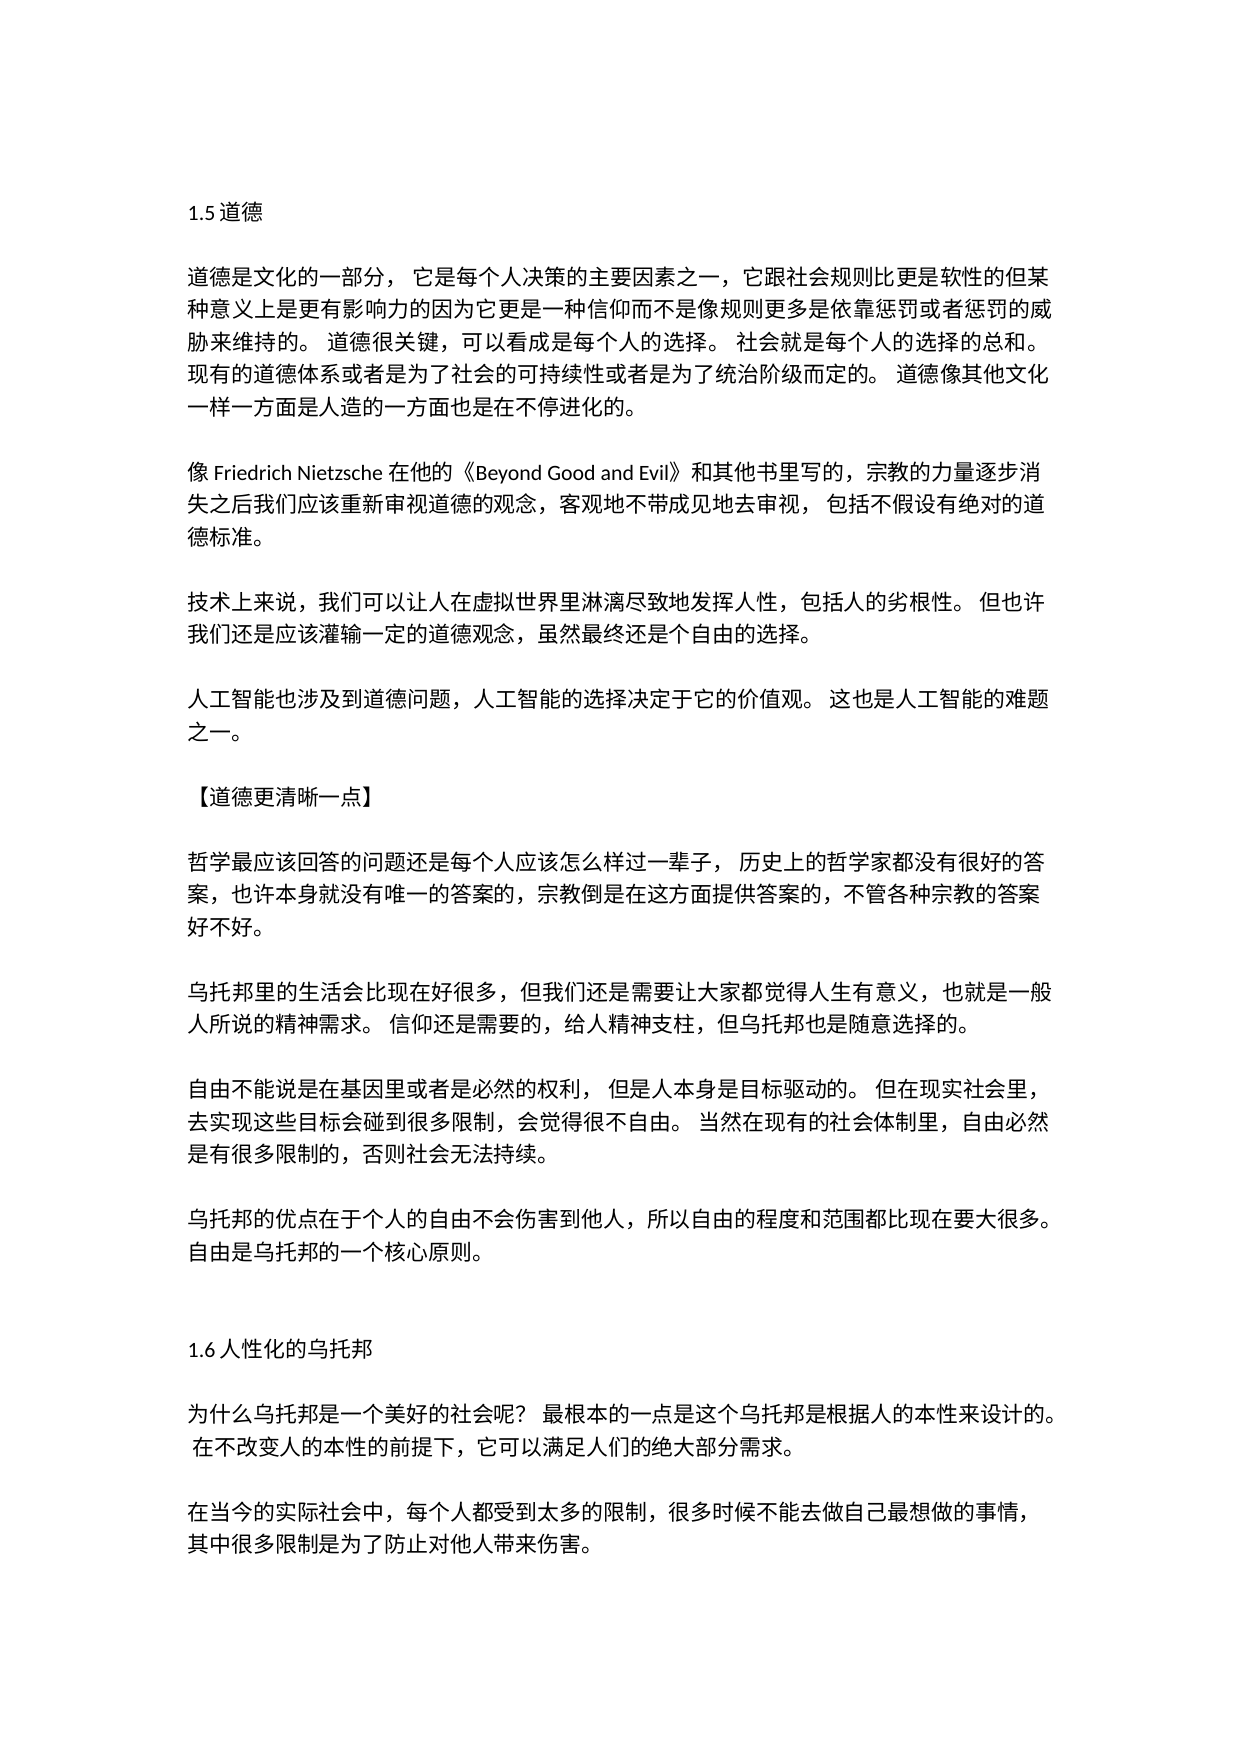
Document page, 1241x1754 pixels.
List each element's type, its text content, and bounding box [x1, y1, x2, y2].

text 人工智能也涉及到道德问题，人工智能的选择决定于它的价值观。 这也是人工智能的难题之一。 [187, 682, 1053, 747]
text 哲学最应该回答的问题还是每个人应该怎么样过一辈子， 历史上的哲学家都没有很好的答案，也许本身就没有唯一的答案的，宗教倒是在这方面提供答案的，不管各种宗教的答案好不好。 [187, 844, 1053, 942]
text 乌托邦里的生活会比现在好很多，但我们还是需要让大家都觉得人生有意义，也就是一般人所说的精神需求。 信仰还是需要的，给人精神支柱，但乌托邦也是随意选择的。 [187, 974, 1053, 1039]
text 像Friedrich Nietzsche 在他的《Beyond Good and Evil》和其他书里写的，宗教的力量逐步消失之后我们应该重新审视道德的观念，客观地不带成见地去审视， 包括不假设有绝对的道德标准。 [187, 454, 1053, 552]
text 技术上来说，我们可以让人在虚拟世界里淋漓尽致地发挥人性，包括人的劣根性。 但也许我们还是应该灌输一定的道德观念，虽然最终还是个自由的选择。 [187, 584, 1053, 649]
text 【道德更清晰一点】 [187, 779, 1053, 812]
text 1.6人性化的乌托邦 [187, 1332, 1053, 1364]
list 1.5道德 [187, 194, 1053, 227]
text 在当今的实际社会中，每个人都受到太多的限制，很多时候不能去做自己最想做的事情，其中很多限制是为了防止对他人带来伤害。 [187, 1494, 1053, 1559]
list 自由不能说是在基因里或者是必然的权利， 但是人本身是目标驱动的。 但在现实社会里，去实现这些目标会碰到很多限制，会觉得很不自由。 当然在现有的社会体制里，自由必然是有很多限制的，否则社会无法持续。 [187, 1072, 1053, 1169]
text 道德是文化的一部分， 它是每个人决策的主要因素之一，它跟社会规则比更是软性的但某种意义上是更有影响力的因为它更是一种信仰而不是像规则更多是依靠惩罚或者惩罚的威胁来维持的。 道德很关键，可以看成是每个人的选择。 社会就是每个人的选择的总和。 现有的道德体系或者是为了社会的可持续性或者是为了统治阶级而定的。 道德像其他文化一样一方面是人造的一方面也是在不停进化的。 [187, 259, 1053, 422]
text 乌托邦的优点在于个人的自由不会伤害到他人，所以自由的程度和范围都比现在要大很多。自由是乌托邦的一个核心原则。 [187, 1202, 1053, 1267]
text 为什么乌托邦是一个美好的社会呢？ 最根本的一点是这个乌托邦是根据人的本性来设计的。 在不改变人的本性的前提下，它可以满足人们的绝大部分需求。 [187, 1397, 1053, 1462]
